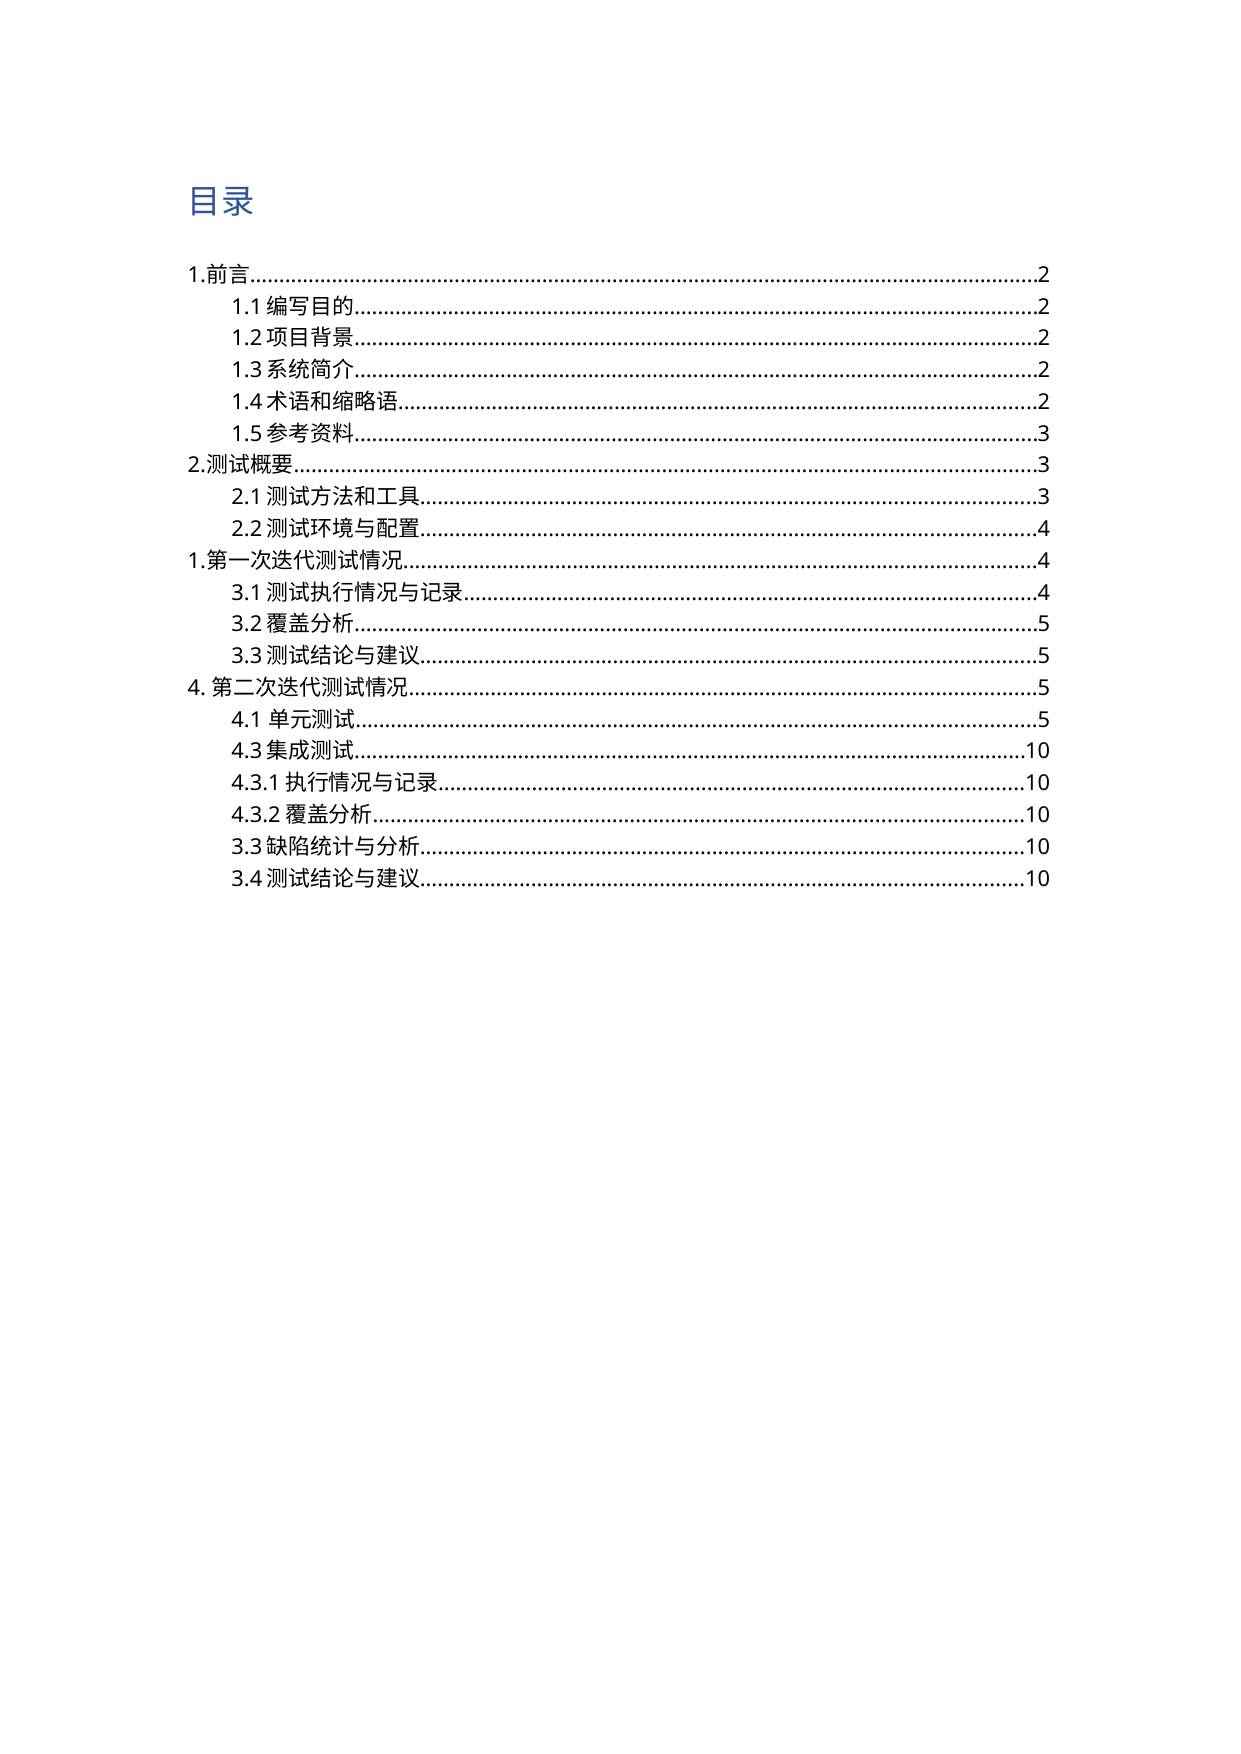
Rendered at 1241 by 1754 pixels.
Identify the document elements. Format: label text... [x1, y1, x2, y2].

text 4.3集成测试 10 [231, 733, 1053, 765]
text 3.4测试结论与建议 10 [231, 861, 1053, 892]
text 2.1测试方法和工具 3 [231, 479, 1053, 511]
text 2.2测试环境与配置 4 [231, 511, 1053, 543]
text 4. 第二次迭代测试情况 5 [187, 670, 1053, 702]
text 3.1测试执行情况与记录 4 [231, 574, 1053, 606]
list 第一次迭代测试情况 4 [187, 543, 1053, 574]
text 1.5参考资料 3 [231, 416, 1053, 447]
list 前言 2 [187, 257, 1053, 289]
text 1.3系统简介 2 [231, 352, 1053, 384]
text 3.3缺陷统计与分析 10 [231, 829, 1053, 861]
text 3.2覆盖分析 5 [231, 606, 1053, 638]
list 测试概要 3 [187, 447, 1053, 479]
text 4.3.2覆盖分析 10 [231, 797, 1053, 829]
text 4.1 单元测试 5 [231, 702, 1053, 733]
subtitle 目录 [187, 175, 1053, 223]
text 1.1编写目的 2 [231, 289, 1053, 320]
text 4.3.1执行情况与记录 10 [231, 765, 1053, 797]
text 1.4术语和缩略语 2 [231, 384, 1053, 416]
text 3.3测试结论与建议 5 [231, 638, 1053, 670]
text 1.2项目背景 2 [231, 320, 1053, 352]
